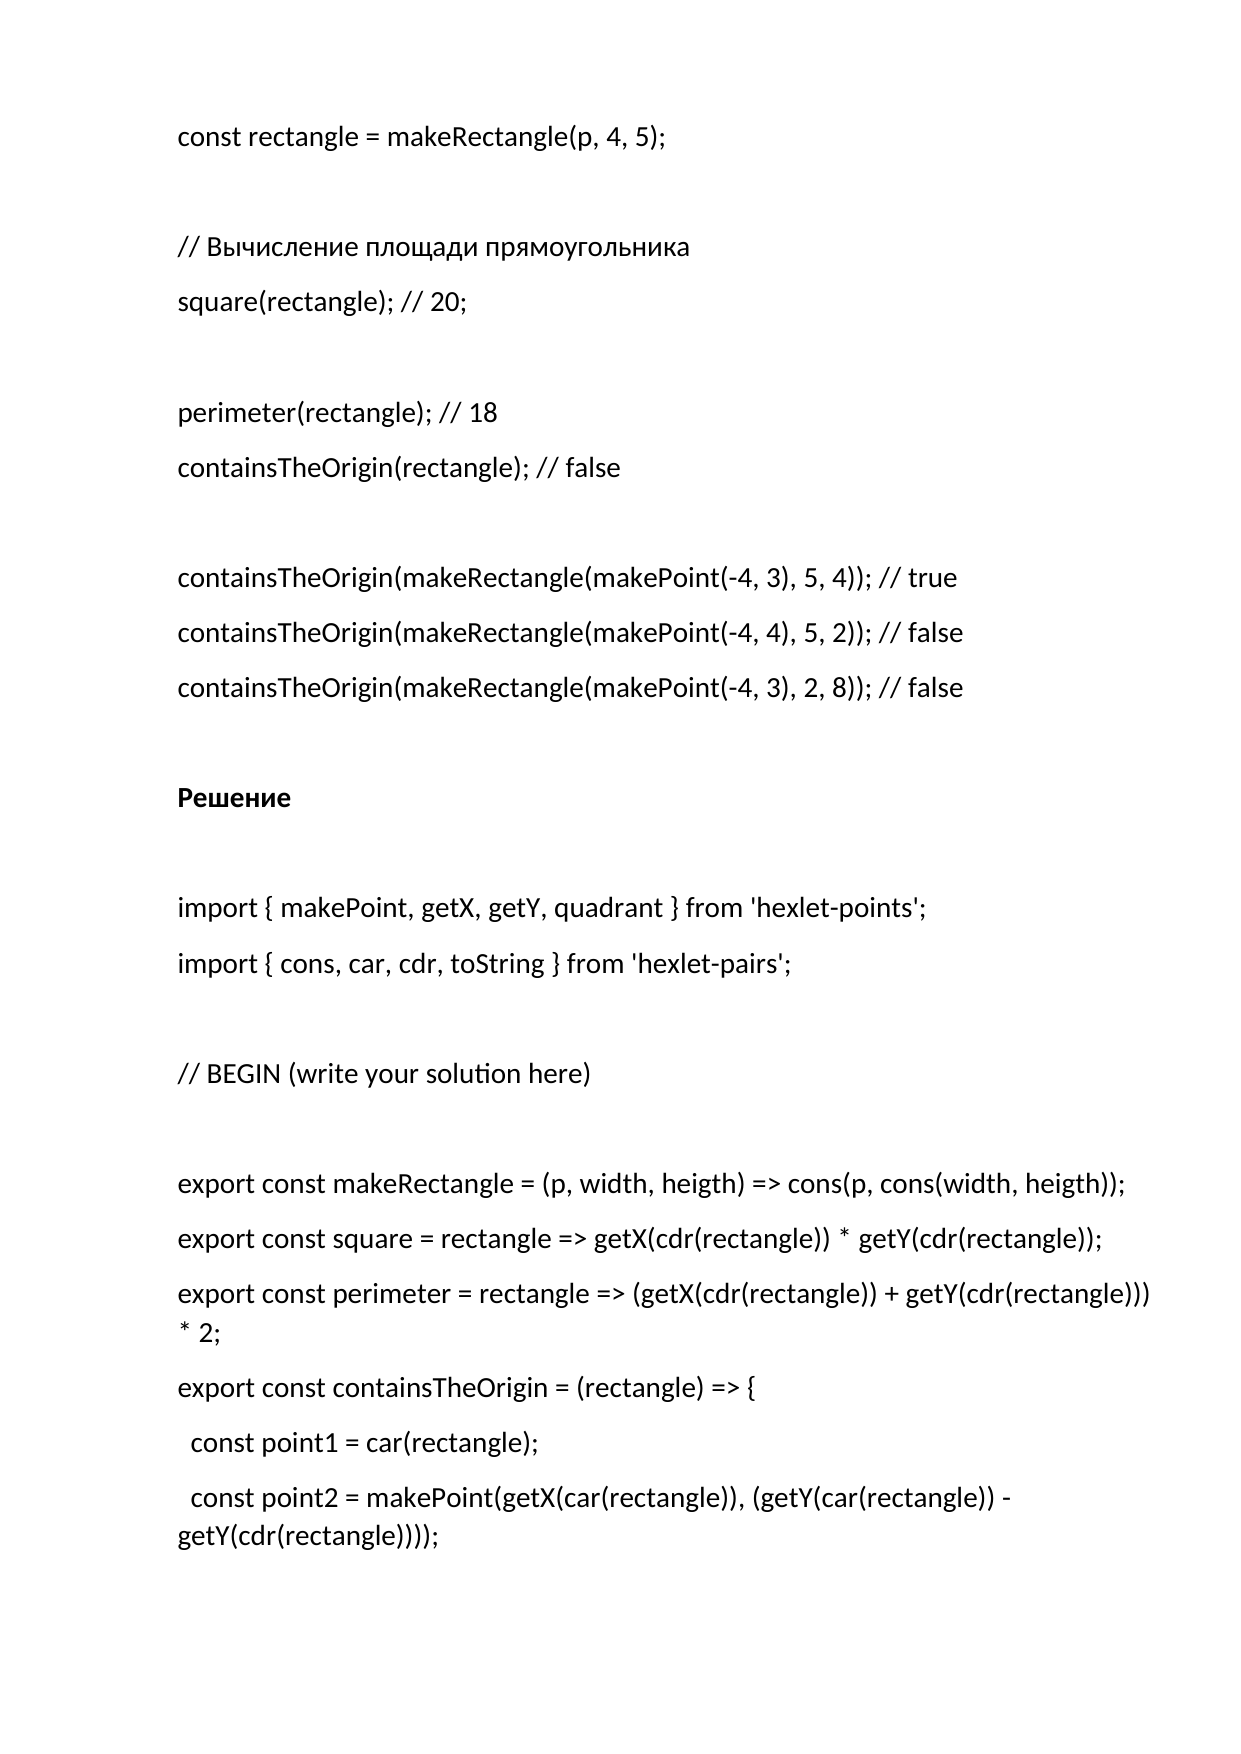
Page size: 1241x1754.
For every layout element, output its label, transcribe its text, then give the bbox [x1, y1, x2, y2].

text // Вычисление площади прямоугольника [177, 228, 1152, 264]
text export const perimeter = rectangle => (getX(cdr(rectangle)) + getY(cdr(rectangle))) * 2; [177, 1275, 1152, 1349]
text square(rectangle); // 20; [177, 283, 1152, 319]
text export const containsTheOrigin = (rectangle) => { [177, 1369, 1152, 1404]
text containsTheOrigin(makeRectangle(makePoint(-4, 3), 2, 8)); // false [177, 669, 1152, 705]
text const point2 = makePoint(getX(car(rectangle)), (getY(car(rectangle)) - getY(cdr(rectangle)))); [177, 1479, 1152, 1553]
text const rectangle = makeRectangle(p, 4, 5); [177, 118, 1152, 154]
text export const square = rectangle => getX(cdr(rectangle)) * getY(cdr(rectangle)); [177, 1220, 1152, 1256]
text import { makePoint, getX, getY, quadrant } from 'hexlet-points'; [177, 889, 1152, 925]
text import { cons, car, cdr, toString } from 'hexlet-pairs'; [177, 945, 1152, 980]
text export const makeRectangle = (p, width, heigth) => cons(p, cons(width, heigth)); [177, 1165, 1152, 1201]
text // BEGIN (write your solution here) [177, 1055, 1152, 1091]
text containsTheOrigin(rectangle); // false [177, 449, 1152, 484]
text const point1 = car(rectangle); [177, 1424, 1152, 1459]
text Решение [177, 779, 1152, 815]
text perimeter(rectangle); // 18 [177, 394, 1152, 429]
text containsTheOrigin(makeRectangle(makePoint(-4, 4), 5, 2)); // false [177, 614, 1152, 650]
text containsTheOrigin(makeRectangle(makePoint(-4, 3), 5, 4)); // true [177, 559, 1152, 594]
